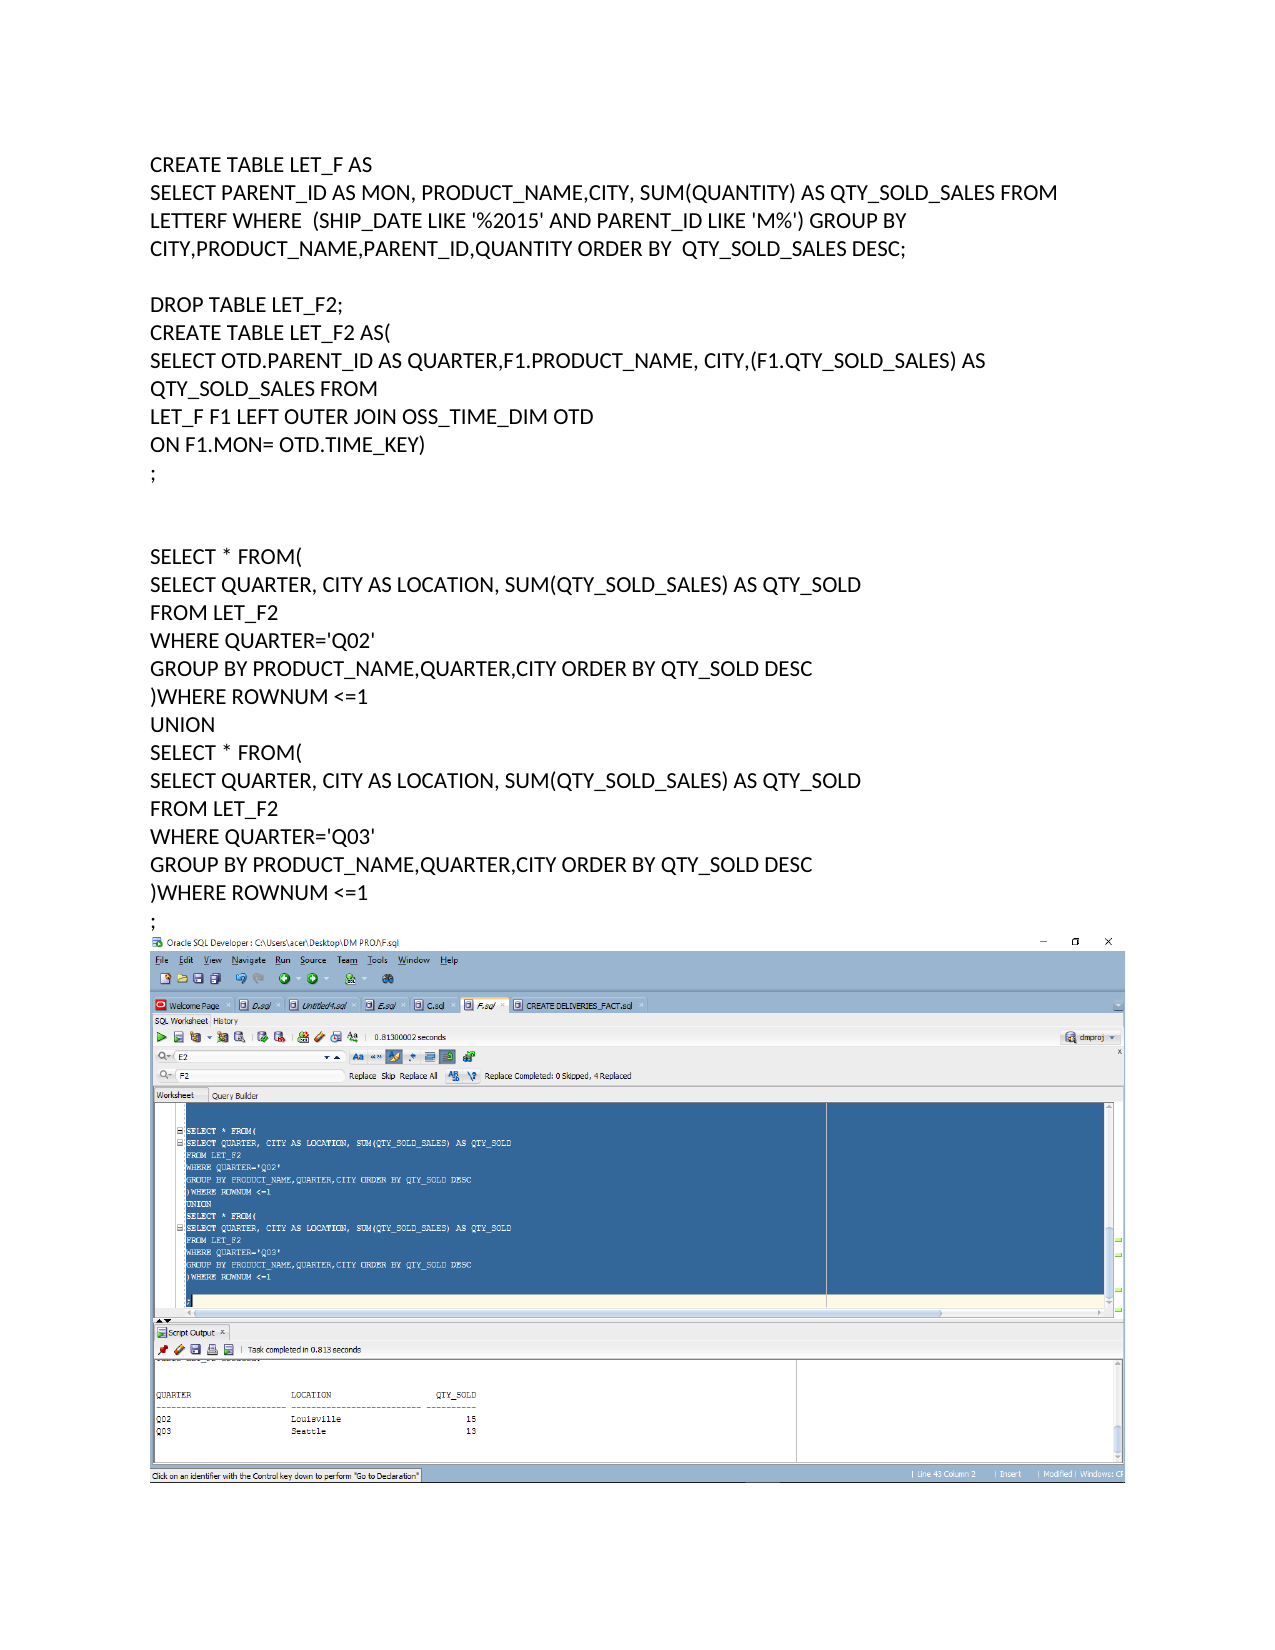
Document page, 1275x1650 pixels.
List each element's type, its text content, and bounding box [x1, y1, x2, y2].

text SELECT OTD.PARENT_ID AS QUARTER,F1.PRODUCT_NAME, CITY,(F1.QTY_SOLD_SALES) AS QTY_SOLD_SALES FROM [150, 346, 1125, 402]
text GROUP BY PRODUCT_NAME,QUARTER,CITY ORDER BY QTY_SOLD DESC [150, 851, 1125, 878]
text WHERE QUARTER='Q02' [150, 626, 1125, 654]
picture [150, 934, 1125, 1483]
text ON F1.MON= OTD.TIME_KEY) [150, 430, 1125, 458]
text SELECT * FROM( [150, 542, 1125, 570]
text ; [150, 458, 1125, 486]
text )WHERE ROWNUM <=1 [150, 682, 1125, 710]
text FROM LET_F2 [150, 598, 1125, 626]
text DROP TABLE LET_F2; [150, 290, 1125, 318]
text )WHERE ROWNUM <=1 [150, 878, 1125, 907]
text LET_F F1 LEFT OUTER JOIN OSS_TIME_DIM OTD [150, 402, 1125, 430]
text FROM LET_F2 [150, 794, 1125, 822]
text SELECT * FROM( [150, 738, 1125, 766]
text SELECT QUARTER, CITY AS LOCATION, SUM(QTY_SOLD_SALES) AS QTY_SOLD [150, 766, 1125, 794]
text WHERE QUARTER='Q03' [150, 822, 1125, 851]
text ; [150, 907, 1125, 934]
text CREATE TABLE LET_F AS [150, 150, 1125, 178]
text SELECT PARENT_ID AS MON, PRODUCT_NAME,CITY, SUM(QUANTITY) AS QTY_SOLD_SALES FROM LETTERF WHERE (SHIP_DATE LIKE '%2015' AND PARENT_ID LIKE 'M%') GROUP BY CITY,PRODUCT_NAME,PARENT_ID,QUANTITY ORDER BY QTY_SOLD_SALES DESC; [150, 178, 1125, 262]
text CREATE TABLE LET_F2 AS( [150, 318, 1125, 346]
text SELECT QUARTER, CITY AS LOCATION, SUM(QTY_SOLD_SALES) AS QTY_SOLD [150, 570, 1125, 598]
text GROUP BY PRODUCT_NAME,QUARTER,CITY ORDER BY QTY_SOLD DESC [150, 654, 1125, 682]
text UNION [150, 710, 1125, 738]
